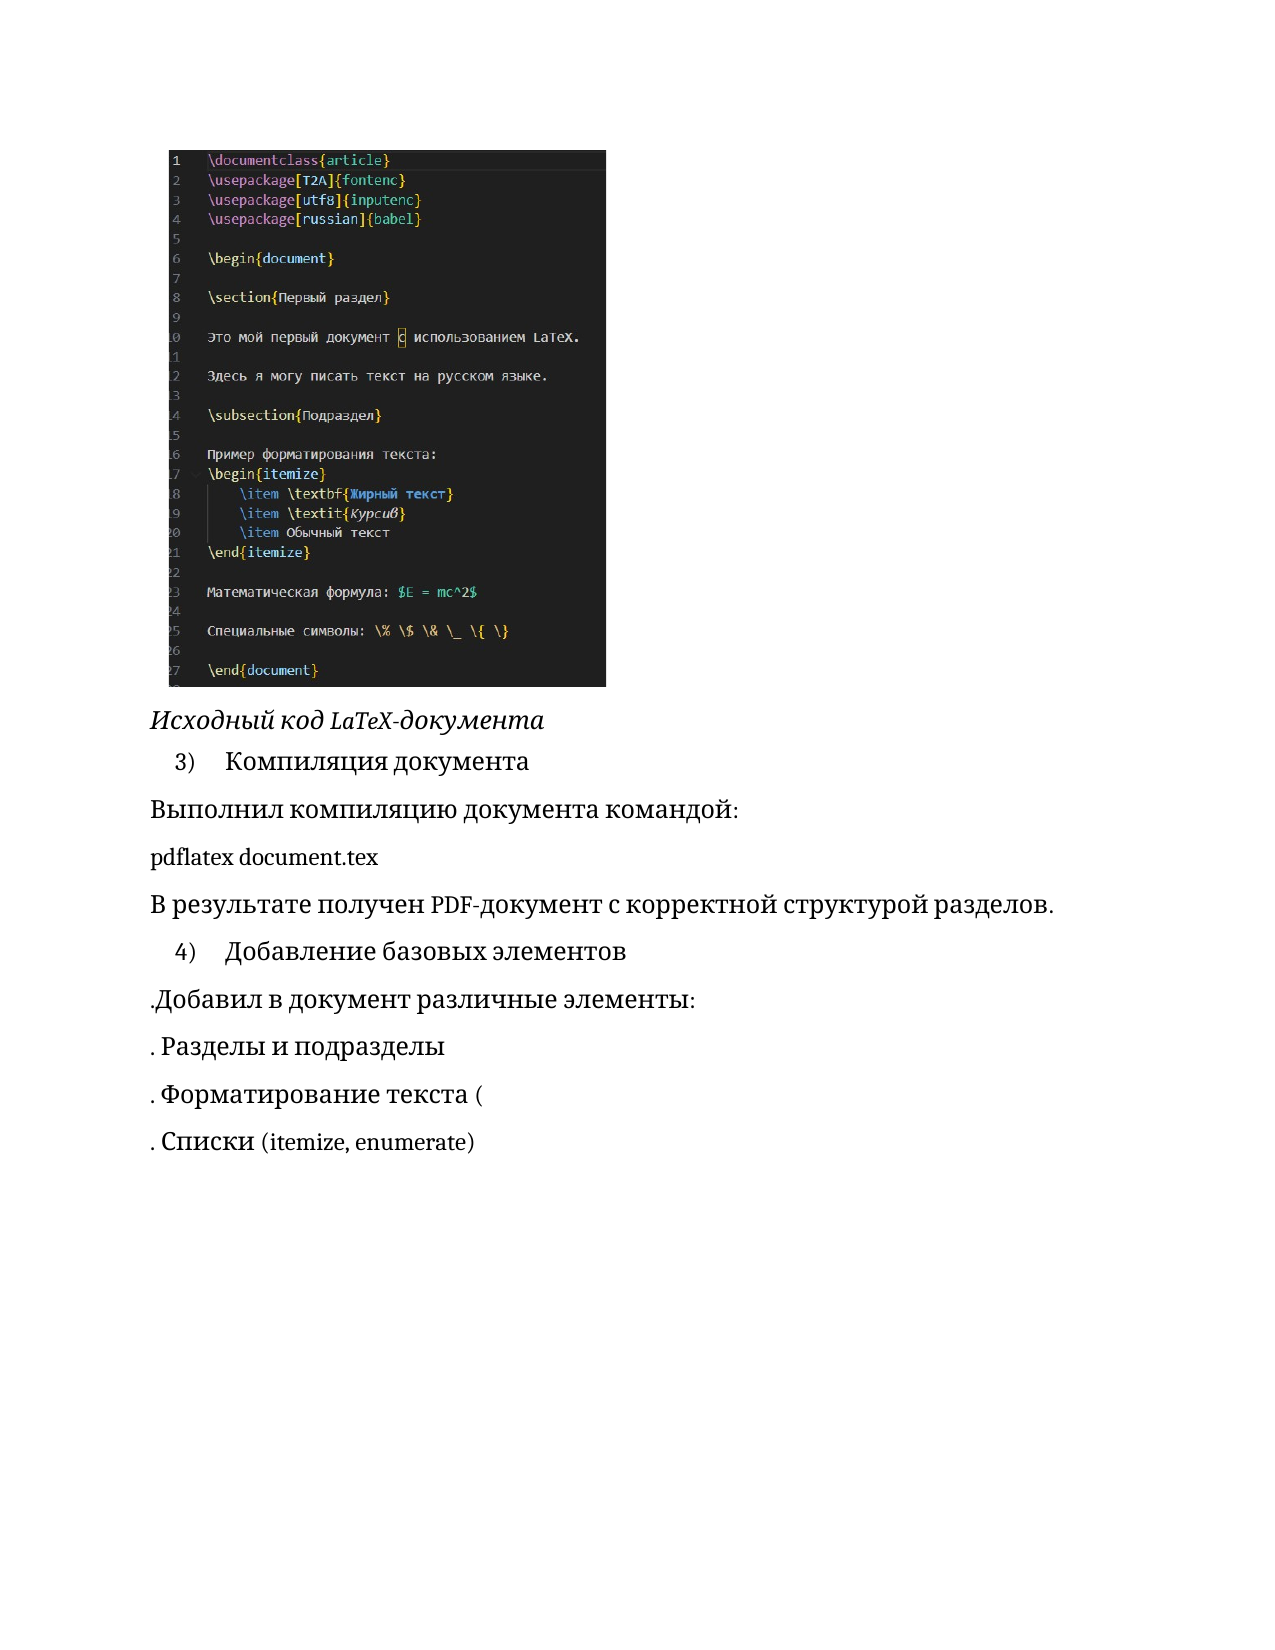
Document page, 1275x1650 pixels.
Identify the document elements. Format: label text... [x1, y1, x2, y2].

text . Списки (itemize, enumerate) [150, 1128, 1125, 1157]
list Добавление базовых элементов [175, 938, 1125, 967]
picture [168, 150, 607, 687]
text Исходный код LaTeX-документа [150, 707, 1125, 736]
text Выполнил компиляцию документа командой: [150, 796, 1125, 824]
list Компиляция документа [175, 748, 1125, 777]
text . Разделы и подразделы [150, 1033, 1125, 1062]
text pdflatex document.tex [150, 843, 1125, 872]
text . Форматирование текста ( [150, 1081, 1125, 1109]
text В результате получен PDF-документ с корректной структурой разделов. [150, 891, 1125, 919]
text .Добавил в документ различные элементы: [150, 986, 1125, 1014]
